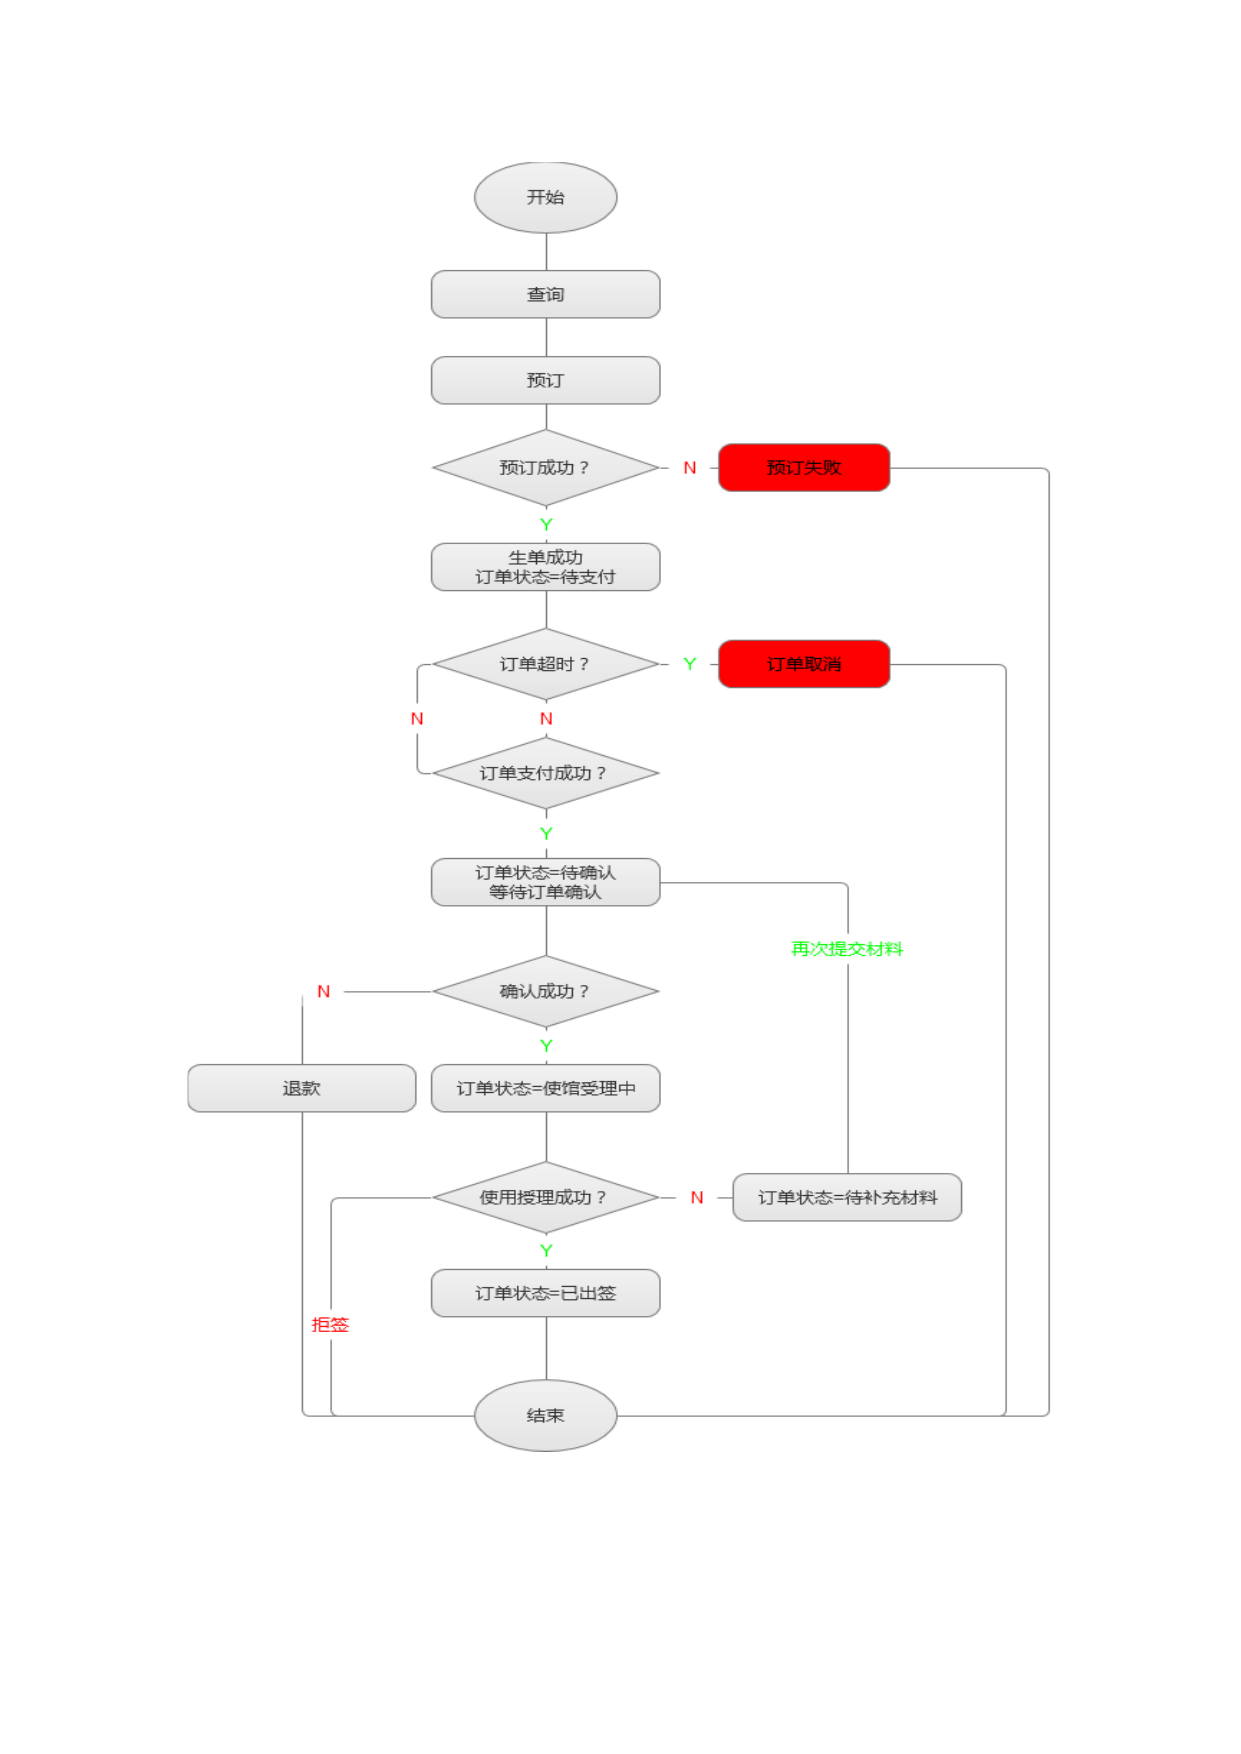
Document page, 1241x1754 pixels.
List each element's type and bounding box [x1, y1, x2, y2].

picture [187, 162, 1053, 1452]
